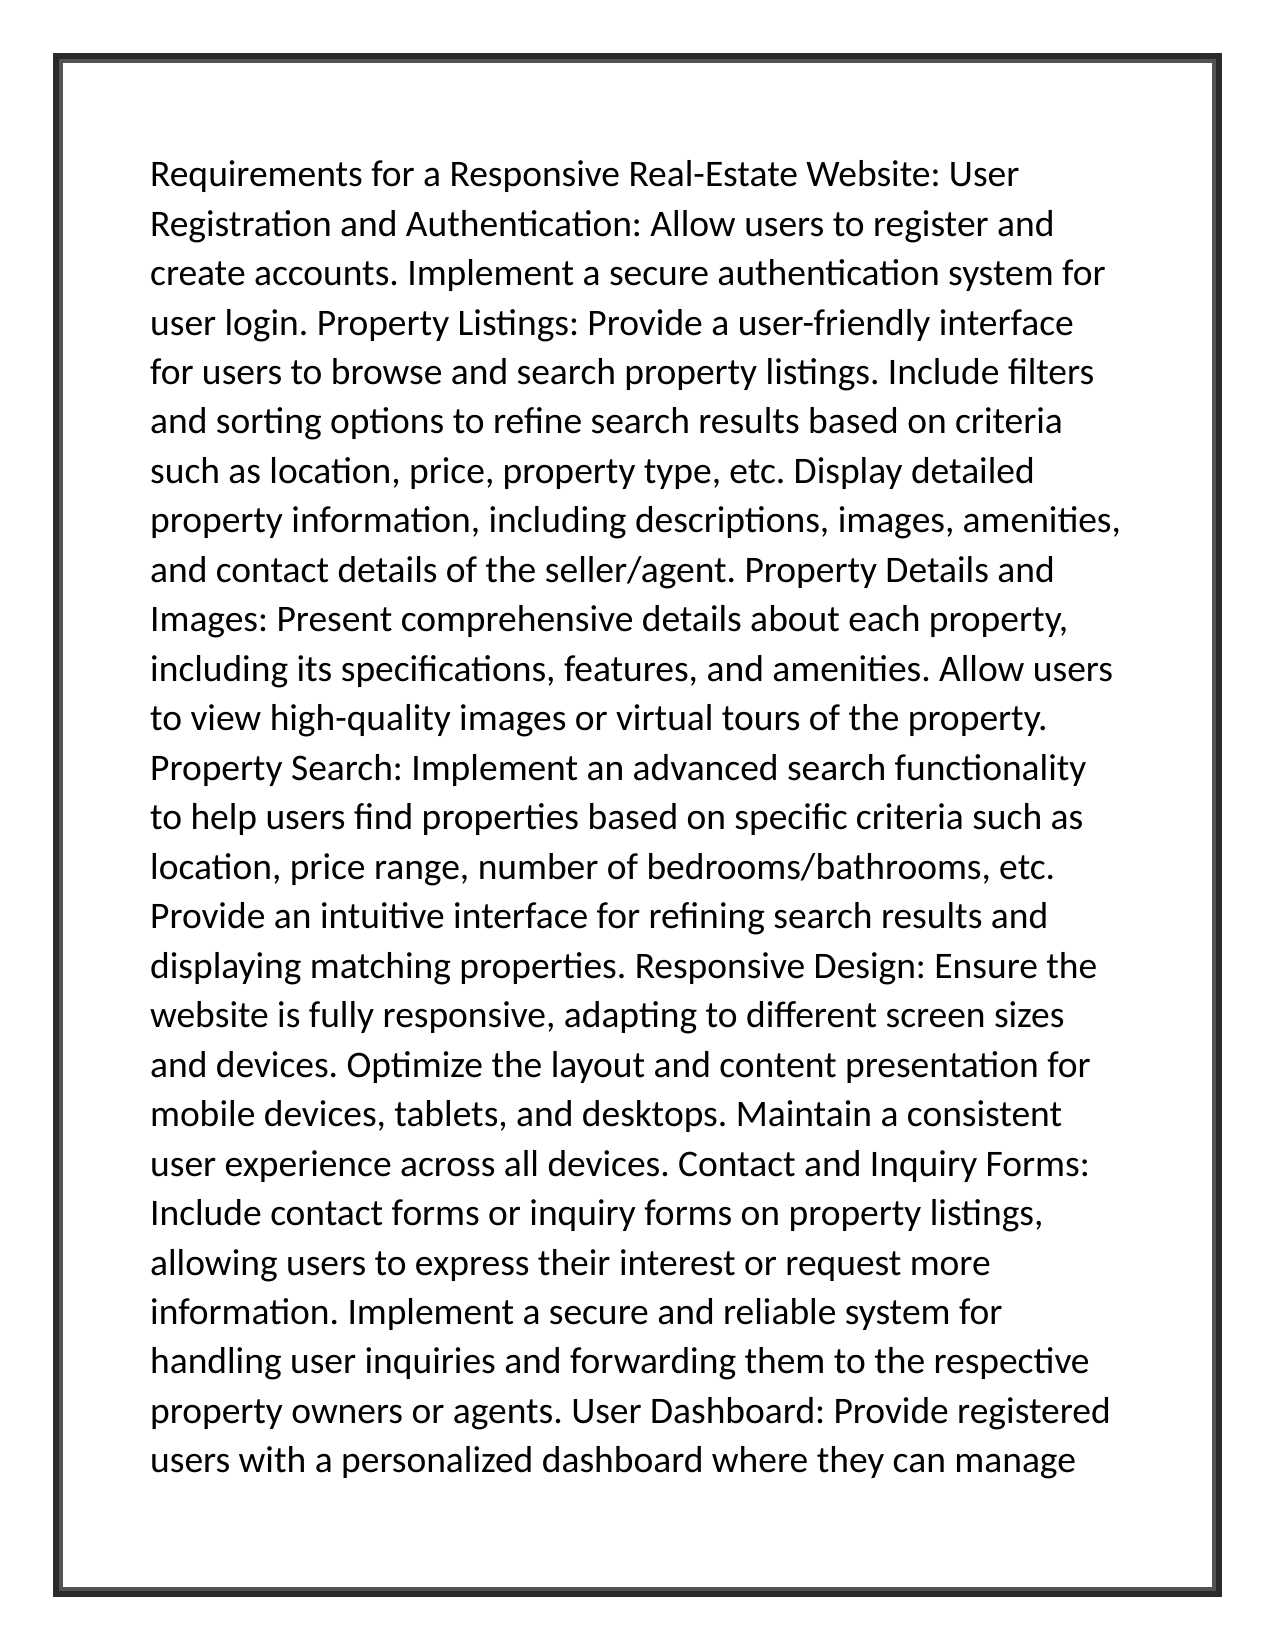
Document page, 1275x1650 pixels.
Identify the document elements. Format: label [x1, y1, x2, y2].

text [150, 150, 1125, 1482]
